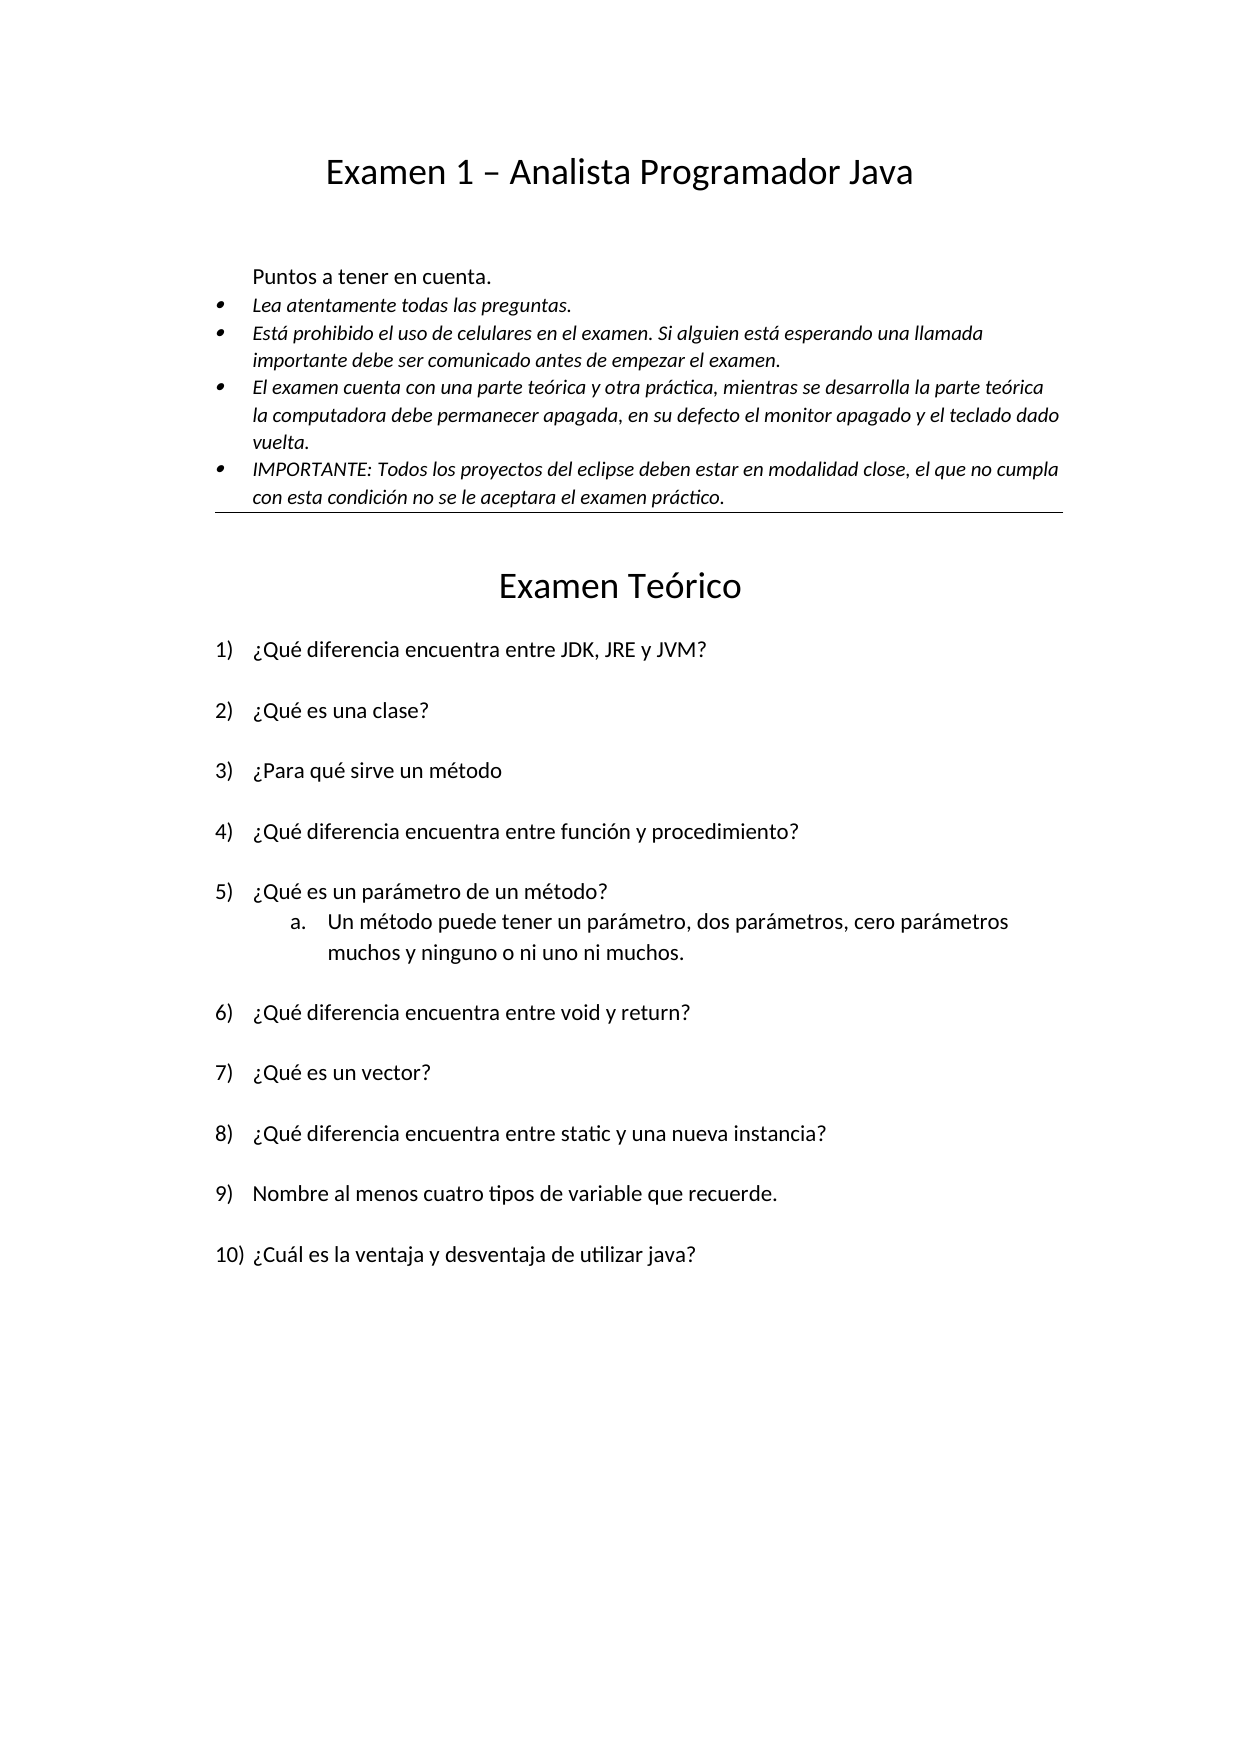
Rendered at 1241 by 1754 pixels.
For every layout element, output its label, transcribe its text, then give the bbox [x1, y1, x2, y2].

list ¿Qué diferencia encuentra entre void y return? [215, 998, 1063, 1026]
text Examen Teórico [177, 562, 1063, 608]
list ¿Qué es un parámetro de un método? [215, 877, 1063, 905]
list ¿Cuál es la ventaja y desventaja de utilizar java? [215, 1240, 1063, 1268]
list ¿Para qué sirve un método [215, 756, 1063, 784]
list Un método puede tener un parámetro, dos parámetros, cero parámetros muchos y ninguno o ni uno ni muchos. [290, 907, 1063, 966]
list Nombre al menos cuatro tipos de variable que recuerde. [215, 1179, 1063, 1207]
list ¿Qué diferencia encuentra entre función y procedimiento? [215, 817, 1063, 845]
list Lea atentamente todas las preguntas. [215, 292, 1063, 318]
list ¿Qué es un vector? [215, 1058, 1063, 1086]
text Examen 1 – Analista Programador Java [177, 148, 1063, 193]
list IMPORTANTE: Todos los proyectos del eclipse deben estar en modalidad close, el que no cumpla con esta condición no se le aceptara el examen práctico. [215, 457, 1063, 512]
list El examen cuenta con una parte teórica y otra práctica, mientras se desarrolla la parte teórica la computadora debe permanecer apagada, en su defecto el monitor apagado y el teclado dado vuelta. [215, 374, 1063, 455]
list ¿Qué diferencia encuentra entre static y una nueva instancia? [215, 1119, 1063, 1147]
list Puntos a tener en cuenta. [252, 262, 1063, 290]
list ¿Qué diferencia encuentra entre JDK, JRE y JVM? [215, 636, 1063, 663]
list ¿Qué es una clase? [215, 696, 1063, 724]
list Está prohibido el uso de celulares en el examen. Si alguien está esperando una llamada importante debe ser comunicado antes de empezar el examen. [215, 320, 1063, 372]
